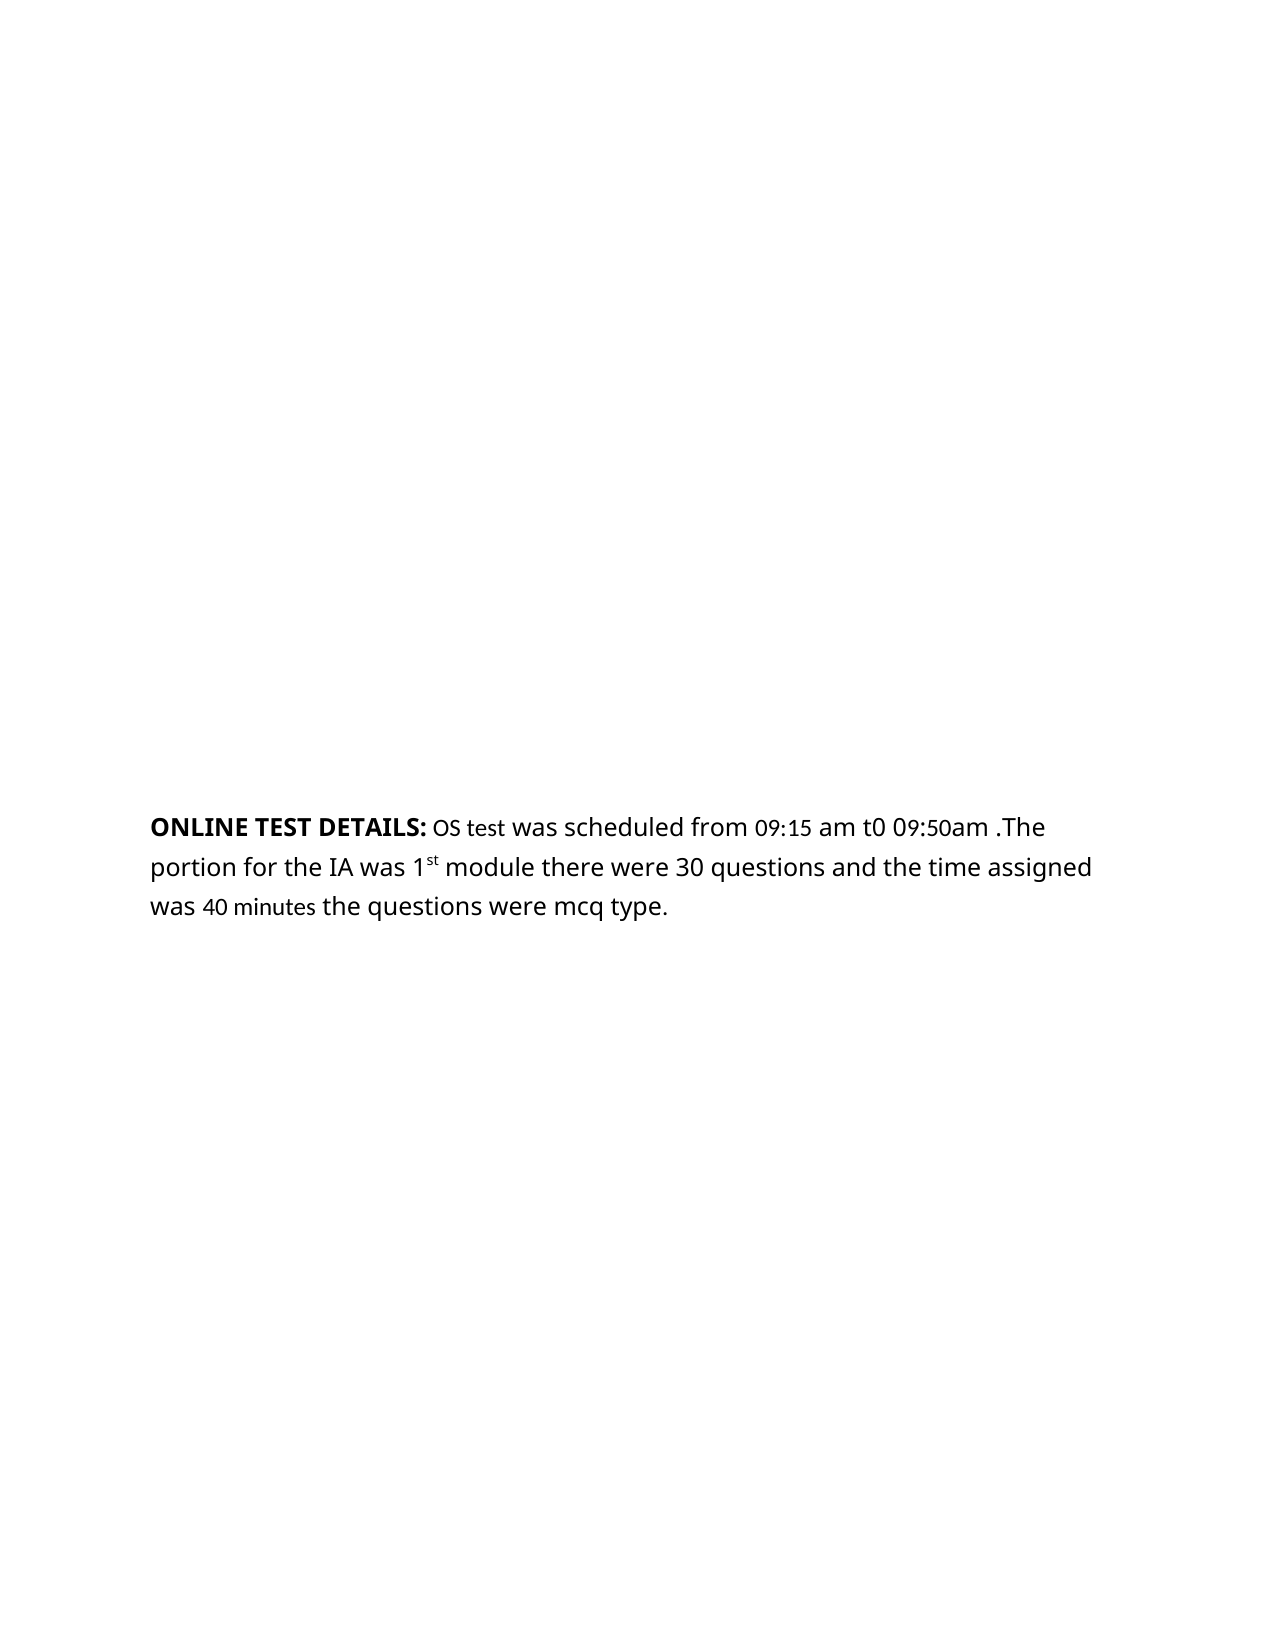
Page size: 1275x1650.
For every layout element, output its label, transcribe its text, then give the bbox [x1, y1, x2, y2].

text ONLINE TEST DETAILS: OS test was scheduled from 09:15 am t0 09:50am .The portion for the IA was 1st module there were 30 questions and the time assigned was 40 minutes the questions were mcq type. [150, 810, 1125, 922]
